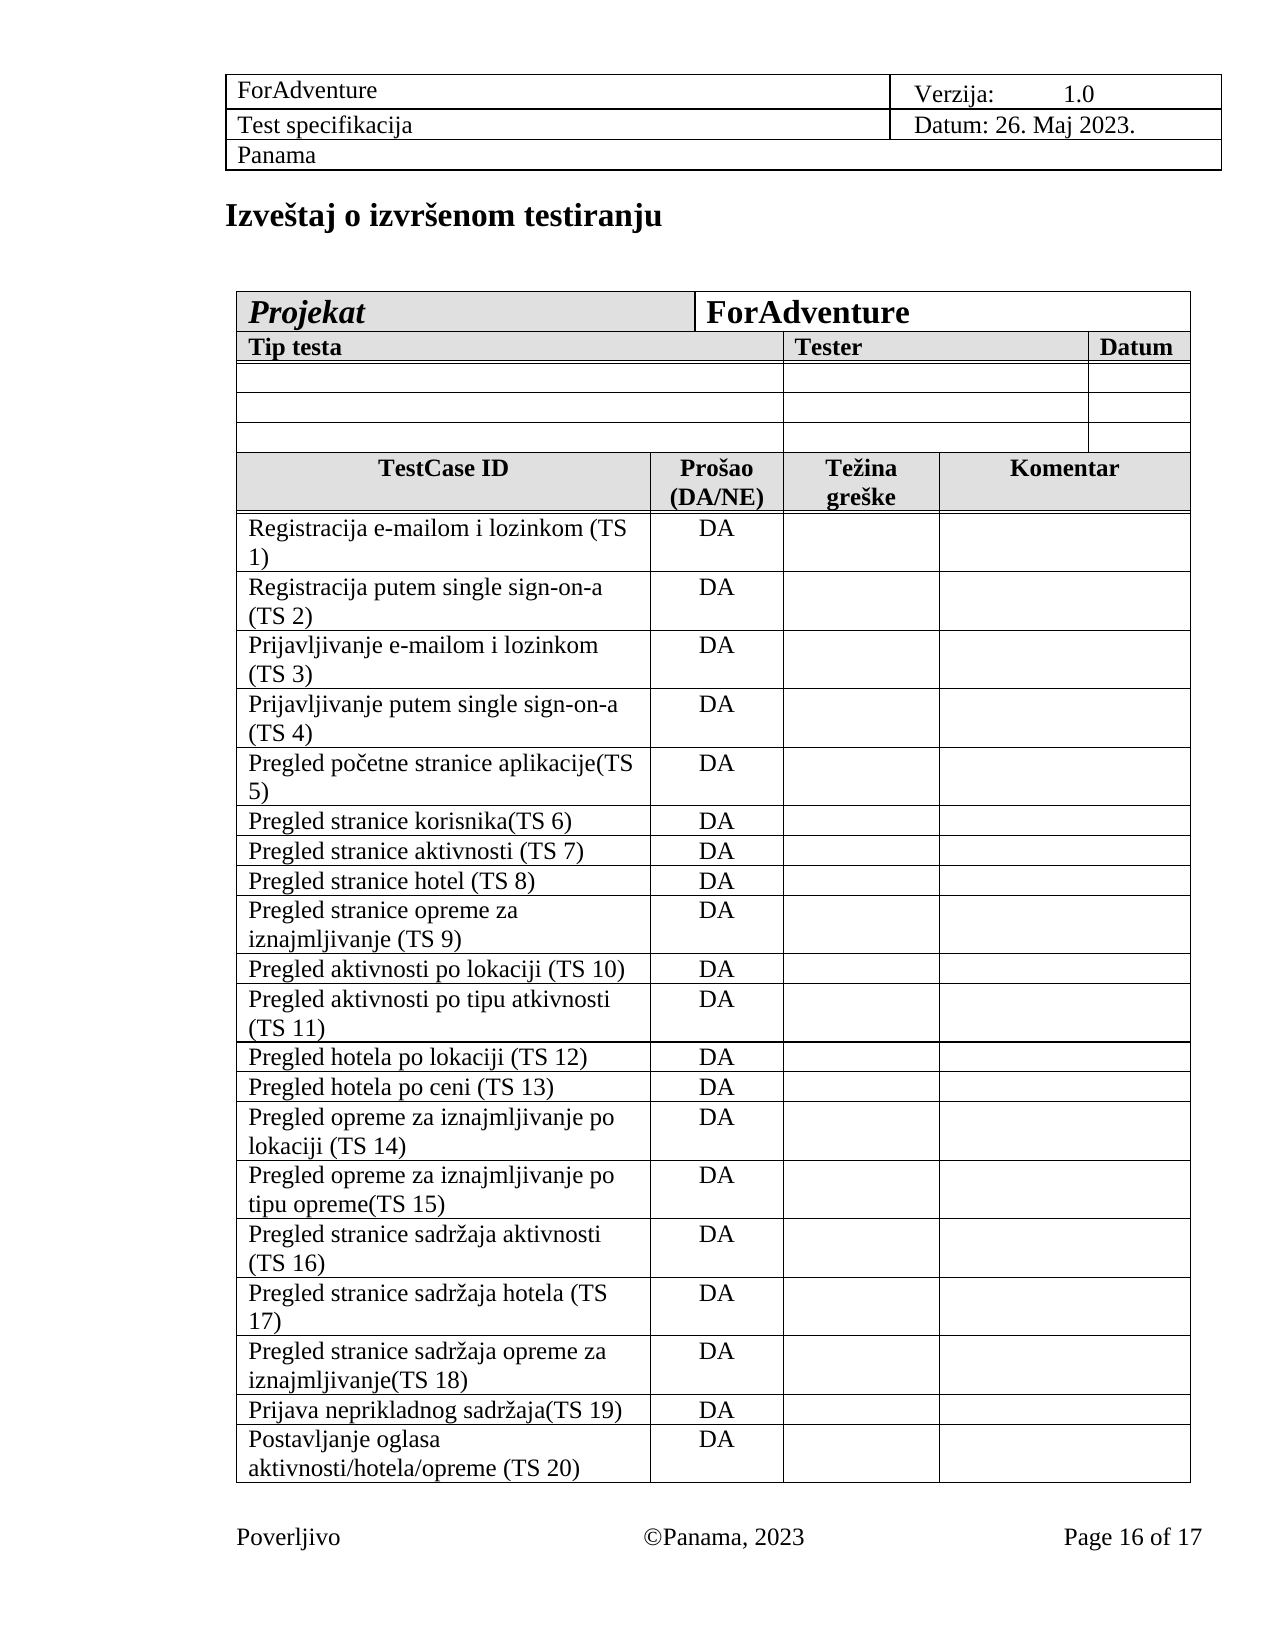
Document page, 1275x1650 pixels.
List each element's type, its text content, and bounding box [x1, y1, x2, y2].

table_cell Pregled stranice aktivnosti (TS 7) [237, 836, 650, 865]
table_cell [237, 423, 783, 452]
table_cell [940, 1395, 1190, 1423]
table_cell DA [651, 572, 783, 629]
table_cell [940, 806, 1190, 835]
table_cell [940, 866, 1190, 894]
table_cell Pregled stranice sadržaja hotela (TS 17) [237, 1278, 650, 1335]
table_cell DA [651, 1395, 783, 1423]
table_cell Tip testa [237, 332, 783, 360]
table_cell Postavljanje oglasa aktivnosti/hotela/opreme (TS 20) [237, 1425, 650, 1482]
table_cell [784, 393, 1088, 422]
table_cell DA [651, 836, 783, 865]
table_cell [784, 1219, 939, 1277]
table_cell Pregled stranice sadržaja opreme za iznajmljivanje(TS 18) [237, 1336, 650, 1394]
table_cell Prijavljivanje putem single sign-on-a (TS 4) [237, 689, 650, 747]
table_cell [784, 689, 939, 747]
table_cell Pregled stranice sadržaja aktivnosti (TS 16) [237, 1219, 650, 1277]
table_cell DA [651, 1072, 783, 1101]
table_cell [784, 954, 939, 983]
table_cell [784, 1161, 939, 1218]
table_cell DA [651, 1425, 783, 1482]
table_cell [940, 631, 1190, 688]
table_cell Prijava neprikladnog sadržaja(TS 19) [237, 1395, 650, 1423]
table_cell Pregled aktivnosti po lokaciji (TS 10) [237, 954, 650, 983]
table_cell [940, 748, 1190, 805]
table_cell [940, 514, 1190, 571]
table_cell [1089, 364, 1190, 392]
table_cell Datum [1089, 332, 1190, 360]
table_cell Pregled stranice hotel (TS 8) [237, 866, 650, 894]
table_cell DA [651, 1102, 783, 1159]
table_cell [784, 806, 939, 835]
table_cell Težina greške [784, 453, 939, 510]
table_cell [940, 1161, 1190, 1218]
table_cell [940, 1072, 1190, 1101]
table_cell Pregled aktivnosti po tipu atkivnosti (TS 11) [237, 984, 650, 1041]
table_cell Prošao (DA/NE) [651, 453, 783, 510]
table_cell DA [651, 806, 783, 835]
table_cell [784, 984, 939, 1041]
table_cell [940, 1425, 1190, 1482]
table_cell [940, 572, 1190, 629]
table_cell [940, 689, 1190, 747]
table_cell [940, 1278, 1190, 1335]
table_cell [940, 984, 1190, 1041]
table_cell [940, 954, 1190, 983]
table_cell DA [651, 1043, 783, 1071]
table_cell [784, 423, 1088, 452]
table_cell [784, 364, 1088, 392]
table_cell Prijavljivanje e-mailom i lozinkom (TS 3) [237, 631, 650, 688]
table_cell [940, 1336, 1190, 1394]
table_cell DA [651, 896, 783, 953]
table_header ForAdventure [696, 292, 1190, 331]
table_cell Komentar [940, 453, 1190, 510]
table_cell Pregled početne stranice aplikacije(TS 5) [237, 748, 650, 805]
table_cell Registracija e-mailom i lozinkom (TS 1) [237, 514, 650, 571]
table_cell [784, 1072, 939, 1101]
table_cell DA [651, 631, 783, 688]
table_cell [1089, 393, 1190, 422]
table_cell DA [651, 748, 783, 805]
table_cell DA [651, 514, 783, 571]
table_cell DA [651, 866, 783, 894]
table_cell Tester [784, 332, 1088, 360]
table_cell [1089, 423, 1190, 452]
table_cell [784, 748, 939, 805]
table_cell [784, 866, 939, 894]
table_cell [940, 836, 1190, 865]
table_cell [784, 572, 939, 629]
table_cell Registracija putem single sign-on-a (TS 2) [237, 572, 650, 629]
table_cell DA [651, 1161, 783, 1218]
table_cell DA [651, 1336, 783, 1394]
table_cell [784, 1425, 939, 1482]
table_cell [784, 631, 939, 688]
table_header Projekat [237, 292, 694, 331]
table_cell Pregled stranice opreme za iznajmljivanje (TS 9) [237, 896, 650, 953]
table_cell DA [651, 954, 783, 983]
table_cell [784, 1043, 939, 1071]
table_cell [784, 896, 939, 953]
table_cell [784, 1102, 939, 1159]
table_cell Pregled hotela po ceni (TS 13) [237, 1072, 650, 1101]
text Izveštaj o izvršenom testiranju [225, 195, 1125, 234]
table_cell Pregled opreme za iznajmljivanje po lokaciji (TS 14) [237, 1102, 650, 1159]
table_cell Pregled hotela po lokaciji (TS 12) [237, 1043, 650, 1071]
table_cell DA [651, 1219, 783, 1277]
table_cell [940, 1043, 1190, 1071]
table_cell [784, 514, 939, 571]
table_cell TestCase ID [237, 453, 650, 510]
table_cell [784, 1336, 939, 1394]
table_cell [784, 1278, 939, 1335]
table_cell [237, 393, 783, 422]
table_cell DA [651, 984, 783, 1041]
table_cell DA [651, 1278, 783, 1335]
table_cell [784, 836, 939, 865]
table_cell Pregled stranice korisnika(TS 6) [237, 806, 650, 835]
table_cell [940, 896, 1190, 953]
table_cell [784, 1395, 939, 1423]
table_cell [940, 1219, 1190, 1277]
table_cell [940, 1102, 1190, 1159]
table_cell Pregled opreme za iznajmljivanje po tipu opreme(TS 15) [237, 1161, 650, 1218]
table_cell [237, 364, 783, 392]
table_cell DA [651, 689, 783, 747]
